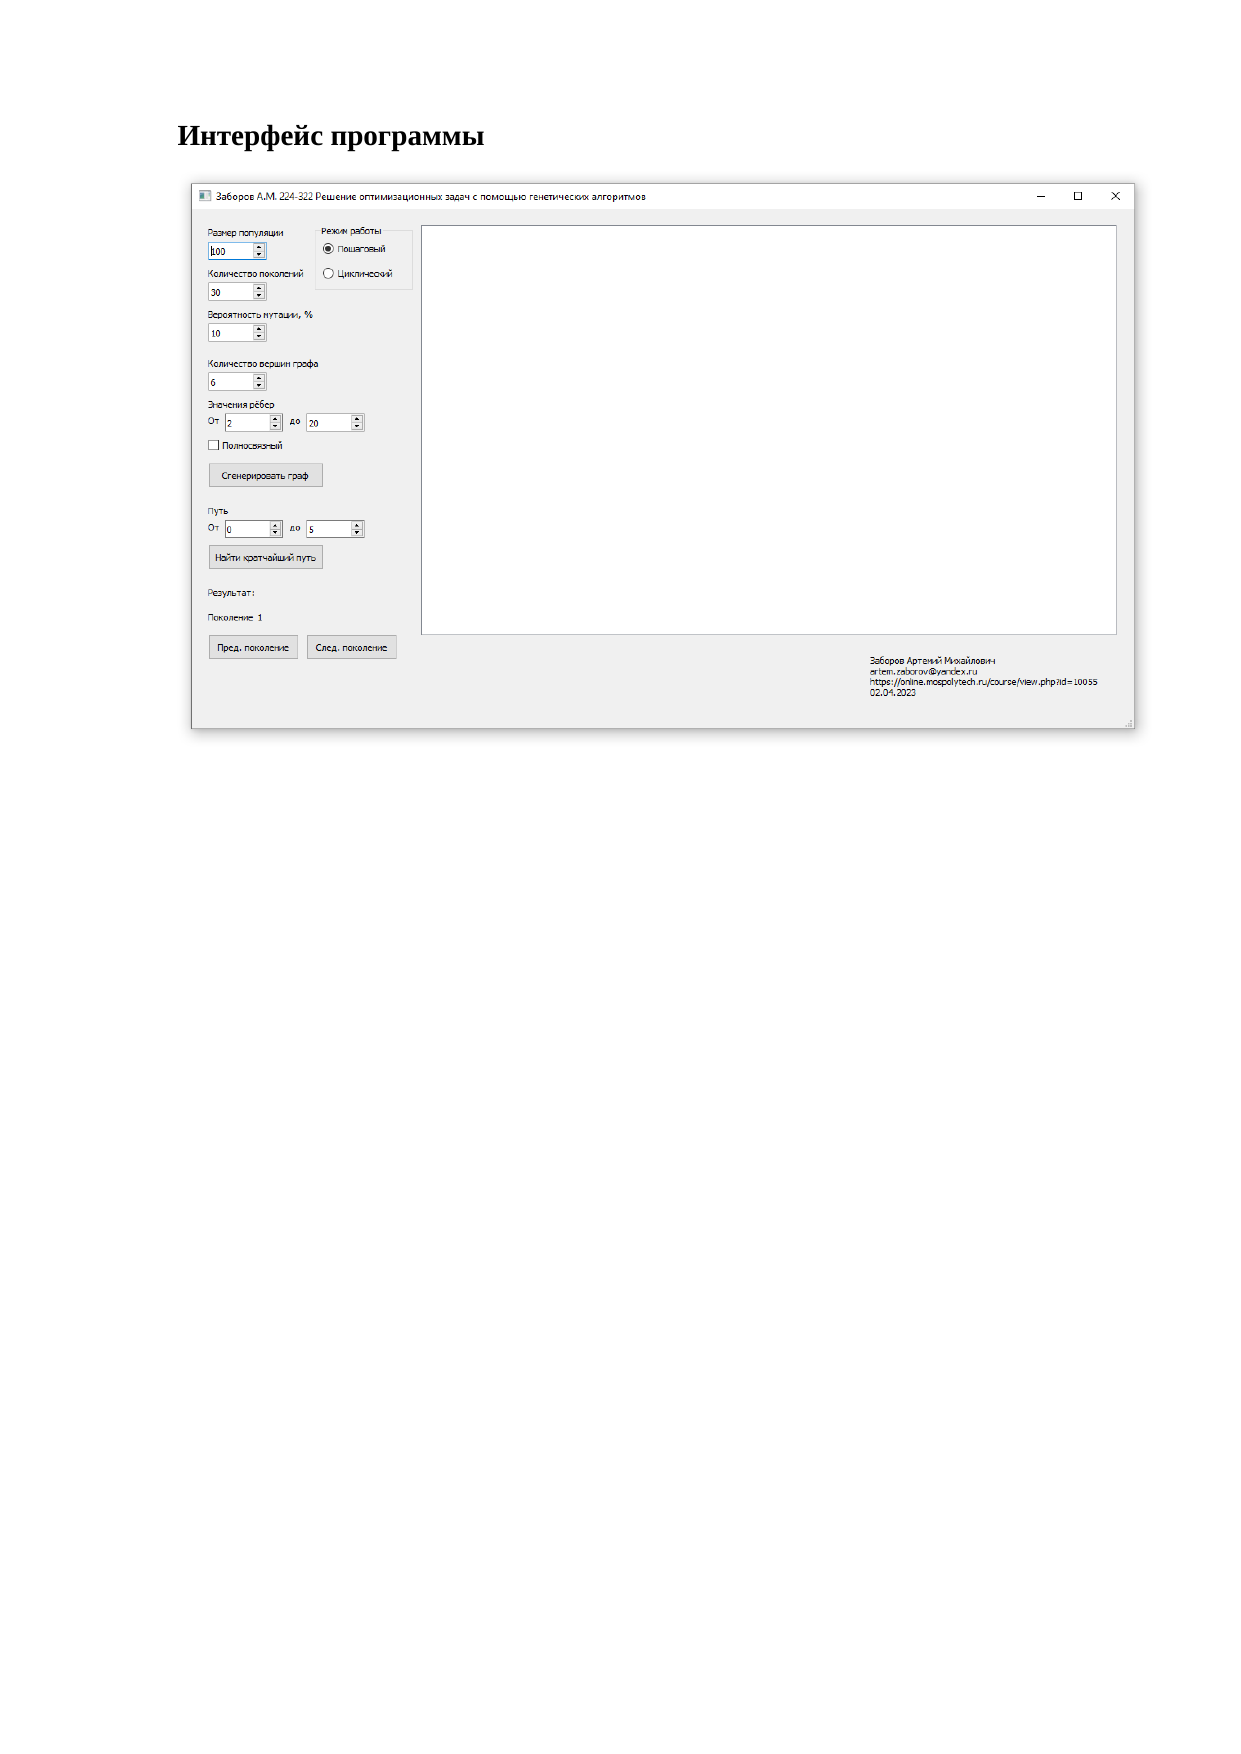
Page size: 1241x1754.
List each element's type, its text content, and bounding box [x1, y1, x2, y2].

picture [177, 171, 1152, 747]
text Интерфейс программы [177, 118, 1152, 152]
